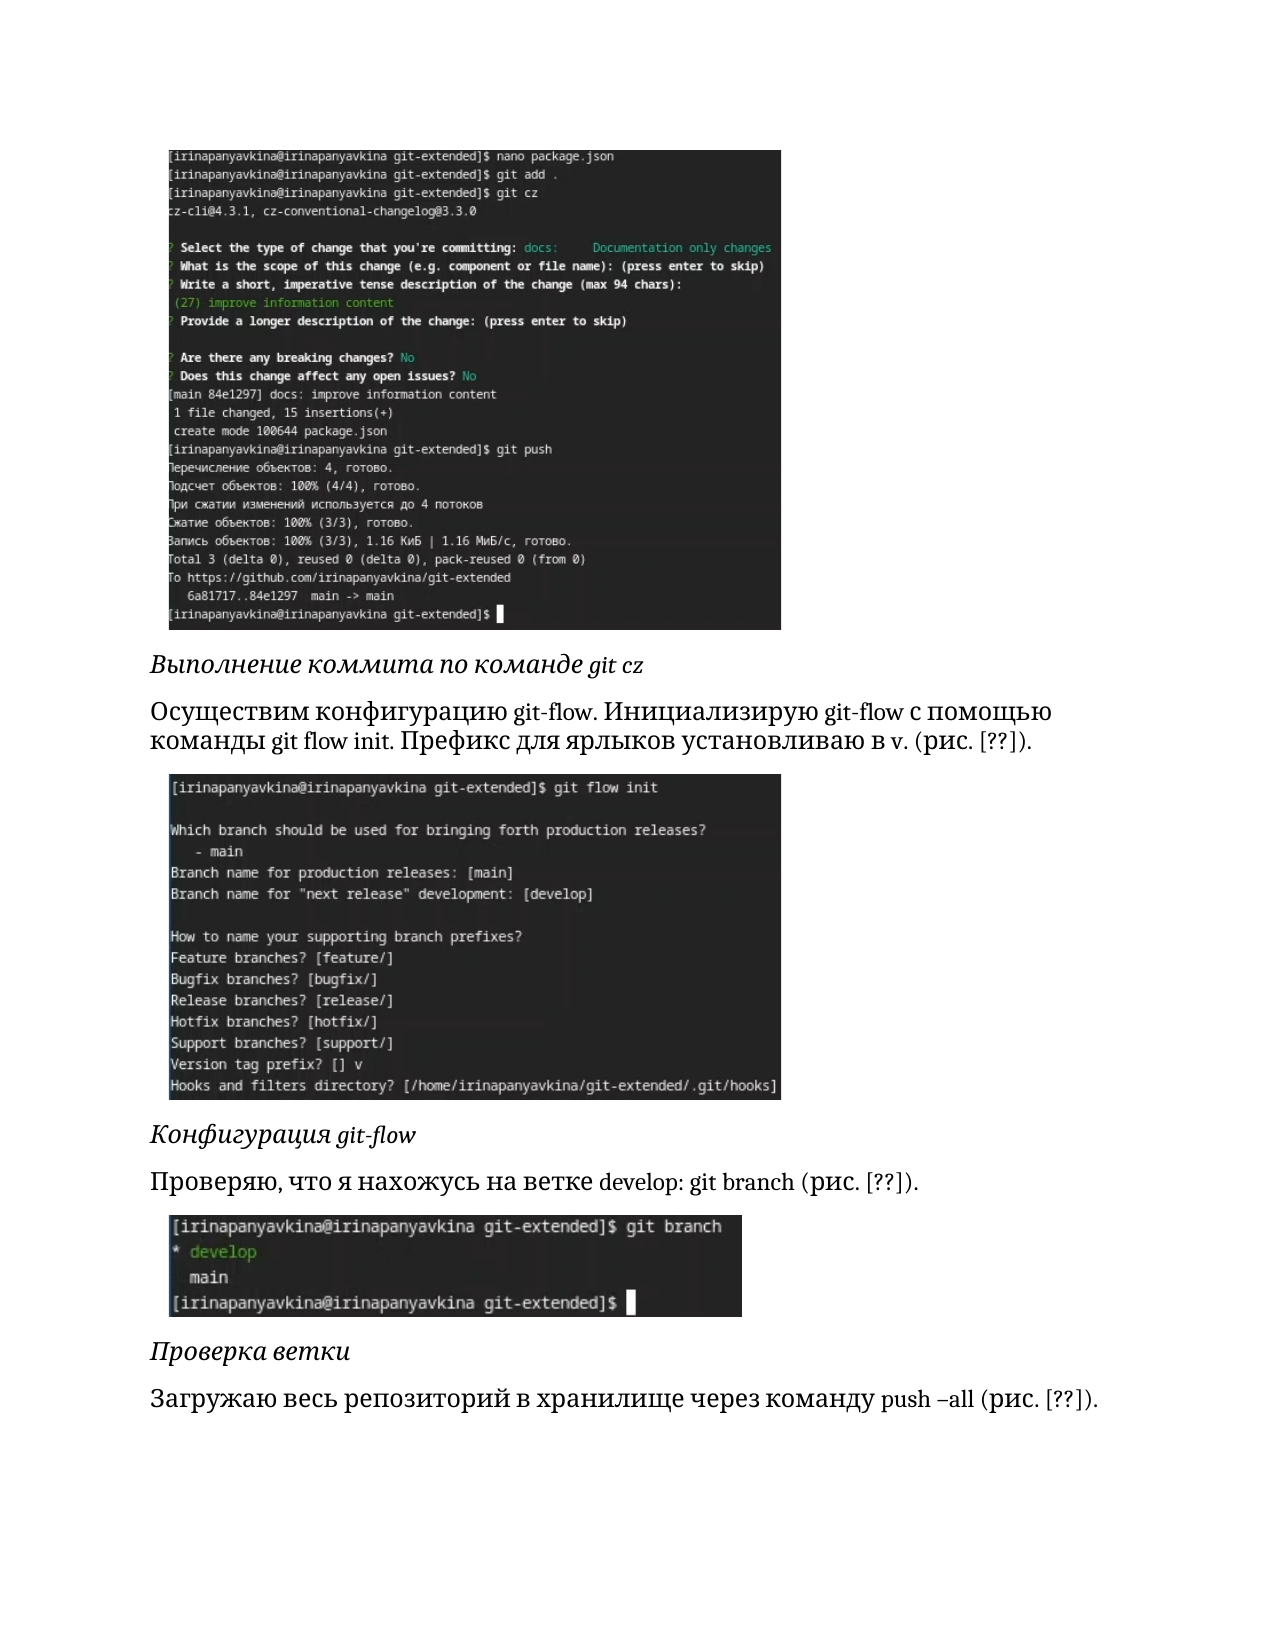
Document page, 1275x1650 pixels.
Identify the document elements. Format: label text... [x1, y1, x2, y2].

text Проверяю, что я нахожусь на ветке develop: git branch (рис. [??]). [150, 1168, 1125, 1197]
picture [168, 774, 782, 1100]
text Осуществим конфигурацию git-flow. Инициализирую git-flow с помощью команды git flow init. Префикс для ярлыков установливаю в v. (рис. [??]). [150, 698, 1125, 756]
text Выполнение коммита по команде git cz [150, 651, 1125, 679]
picture [168, 1215, 742, 1317]
picture [168, 150, 782, 630]
text Конфигурация git-flow [150, 1121, 1125, 1149]
text Загружаю весь репозиторий в хранилище через команду push –all (рис. [??]). [150, 1385, 1125, 1414]
text Проверка ветки [150, 1338, 1125, 1366]
